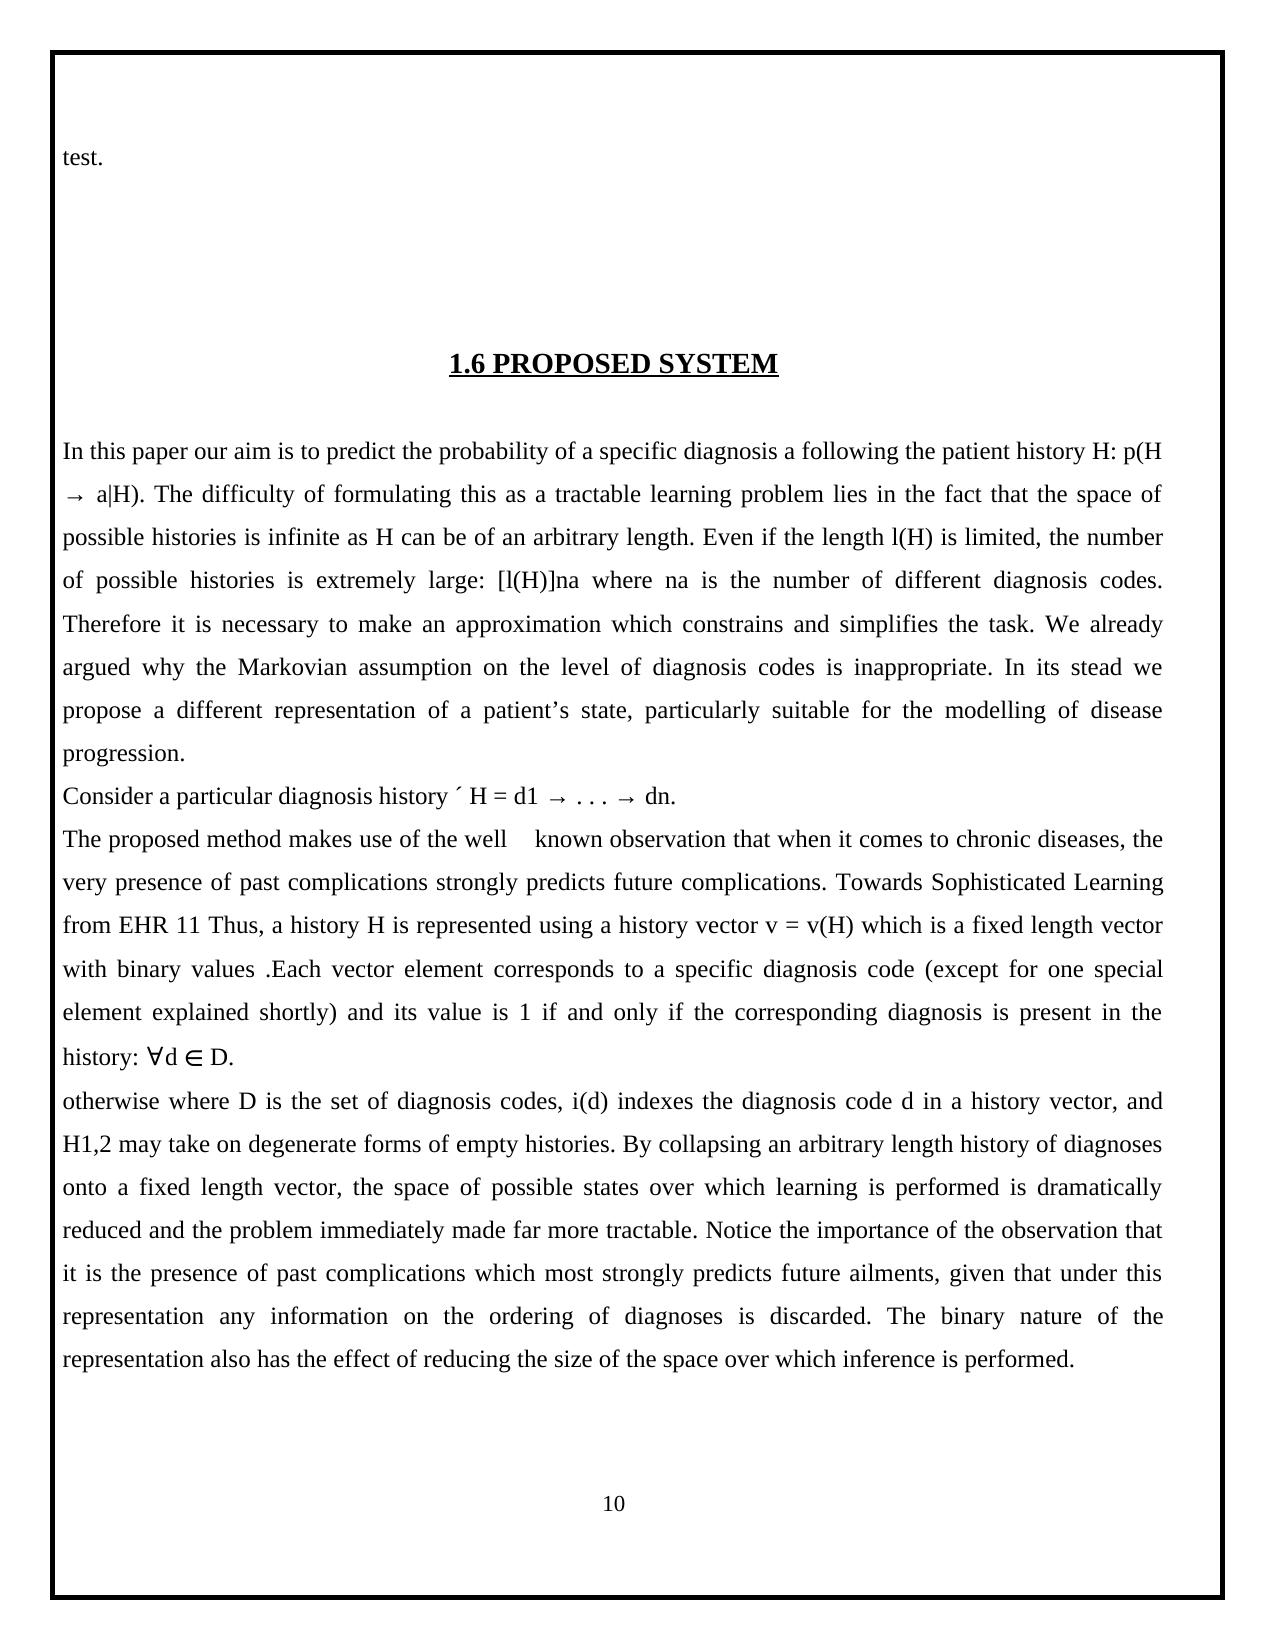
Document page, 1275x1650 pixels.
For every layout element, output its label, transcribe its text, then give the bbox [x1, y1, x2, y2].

text otherwise where D is the set of diagnosis codes, i(d) indexes the diagnosis code d in a history vector, and H1,2 may take on degenerate forms of empty histories. By collapsing an arbitrary length history of diagnoses onto a fixed length vector, the space of possible states over which learning is performed is dramatically reduced and the problem immediately made far more tractable. Notice the importance of the observation that it is the presence of past complications which most strongly predicts future ailments, given that under this representation any information on the ordering of diagnoses is discarded. The binary nature of the representation also has the effect of reducing the size of the space over which inference is performed. [62, 1086, 1164, 1373]
text 1.6 PROPOSED SYSTEM [62, 346, 1164, 380]
text The proposed method makes use of the well known observation that when it comes to chronic diseases, the very presence of past complications strongly predicts future complications. Towards Sophisticated Learning from EHR 11 Thus, a history H is represented using a history vector v = v(H) which is a fixed length vector with binary values .Each vector element corresponds to a specific diagnosis code (except for one special element explained shortly) and its value is 1 if and only if the corresponding diagnosis is present in the history: ∀d ∈ D. [62, 824, 1164, 1071]
text Consider a particular diagnosis history ´ H = d1 → . . . → dn. [62, 781, 1164, 810]
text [62, 142, 1164, 170]
text In this paper our aim is to predict the probability of a specific diagnosis a following the patient history H: p(H → a|H). The difficulty of formulating this as a tractable learning problem lies in the fact that the space of possible histories is infinite as H can be of an arbitrary length. Even if the length l(H) is limited, the number of possible histories is extremely large: [l(H)]na where na is the number of different diagnosis codes. Therefore it is necessary to make an approximation which constrains and simplifies the task. We already argued why the Markovian assumption on the level of diagnosis codes is inappropriate. In its stead we propose a different representation of a patient’s state, particularly suitable for the modelling of disease progression. [62, 436, 1164, 767]
